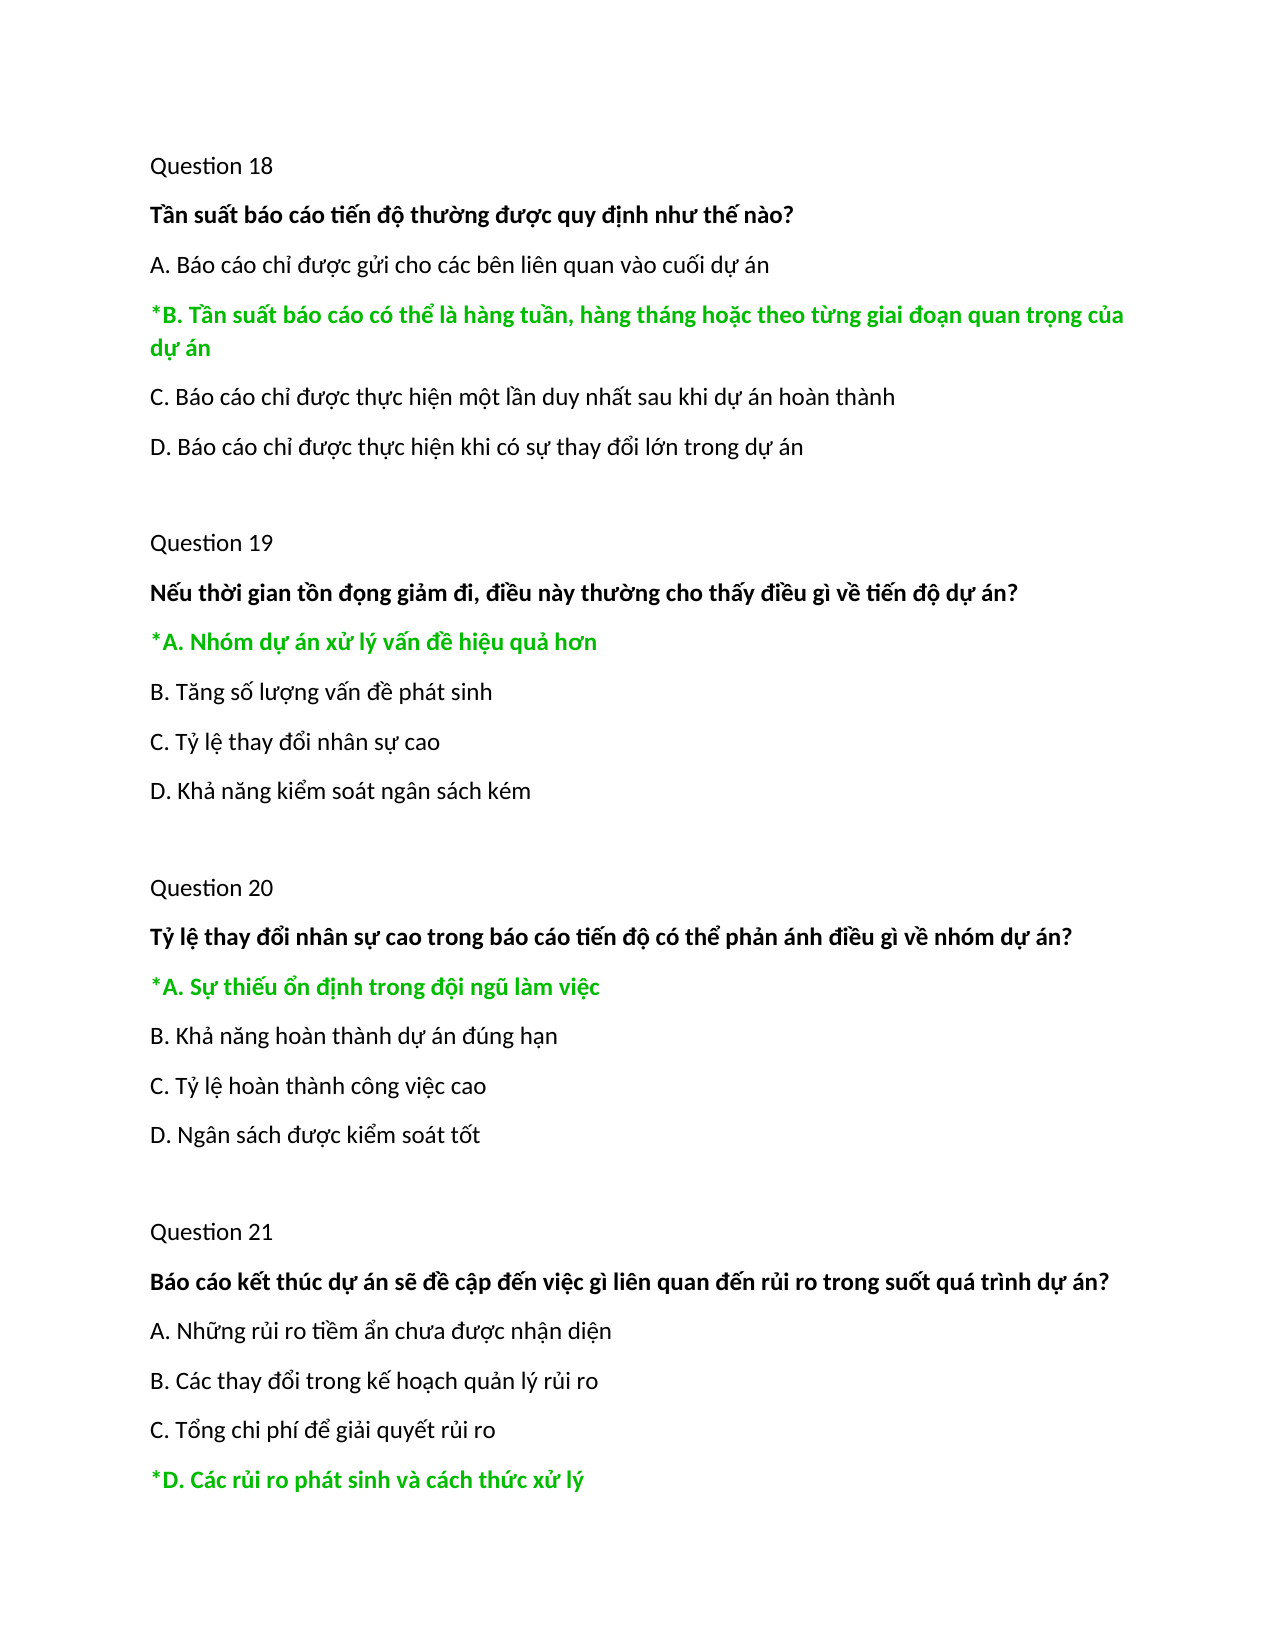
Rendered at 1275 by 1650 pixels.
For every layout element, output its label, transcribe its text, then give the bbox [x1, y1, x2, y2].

text B. Tăng số lượng vấn đề phát sinh [150, 676, 1125, 707]
text Báo cáo kết thúc dự án sẽ đề cập đến việc gì liên quan đến rủi ro trong suốt quá trình dự án? [150, 1266, 1125, 1296]
text *A. Nhóm dự án xử lý vấn đề hiệu quả hơn [150, 626, 1125, 657]
text Tần suất báo cáo tiến độ thường được quy định như thế nào? [150, 199, 1125, 230]
text Nếu thời gian tồn đọng giảm đi, điều này thường cho thấy điều gì về tiến độ dự án? [150, 577, 1125, 607]
text Question 21 [150, 1216, 1125, 1247]
text Tỷ lệ thay đổi nhân sự cao trong báo cáo tiến độ có thể phản ánh điều gì về nhóm dự án? [150, 921, 1125, 952]
text C. Tổng chi phí để giải quyết rủi ro [150, 1414, 1125, 1445]
text *D. Các rủi ro phát sinh và cách thức xử lý [150, 1464, 1125, 1494]
text *A. Sự thiếu ổn định trong đội ngũ làm việc [150, 971, 1125, 1001]
text D. Khả năng kiểm soát ngân sách kém [150, 775, 1125, 806]
text B. Khả năng hoàn thành dự án đúng hạn [150, 1020, 1125, 1051]
text C. Báo cáo chỉ được thực hiện một lần duy nhất sau khi dự án hoàn thành [150, 381, 1125, 412]
text Question 19 [150, 527, 1125, 558]
text *B. Tần suất báo cáo có thể là hàng tuần, hàng tháng hoặc theo từng giai đoạn quan trọng của dự án [150, 299, 1125, 362]
text A. Những rủi ro tiềm ẩn chưa được nhận diện [150, 1315, 1125, 1346]
text C. Tỷ lệ thay đổi nhân sự cao [150, 726, 1125, 756]
text Question 18 [150, 150, 1125, 181]
text B. Các thay đổi trong kế hoạch quản lý rủi ro [150, 1365, 1125, 1395]
text Question 20 [150, 872, 1125, 902]
text C. Tỷ lệ hoàn thành công việc cao [150, 1070, 1125, 1101]
text D. Ngân sách được kiểm soát tốt [150, 1119, 1125, 1150]
text D. Báo cáo chỉ được thực hiện khi có sự thay đổi lớn trong dự án [150, 431, 1125, 461]
text A. Báo cáo chỉ được gửi cho các bên liên quan vào cuối dự án [150, 249, 1125, 280]
